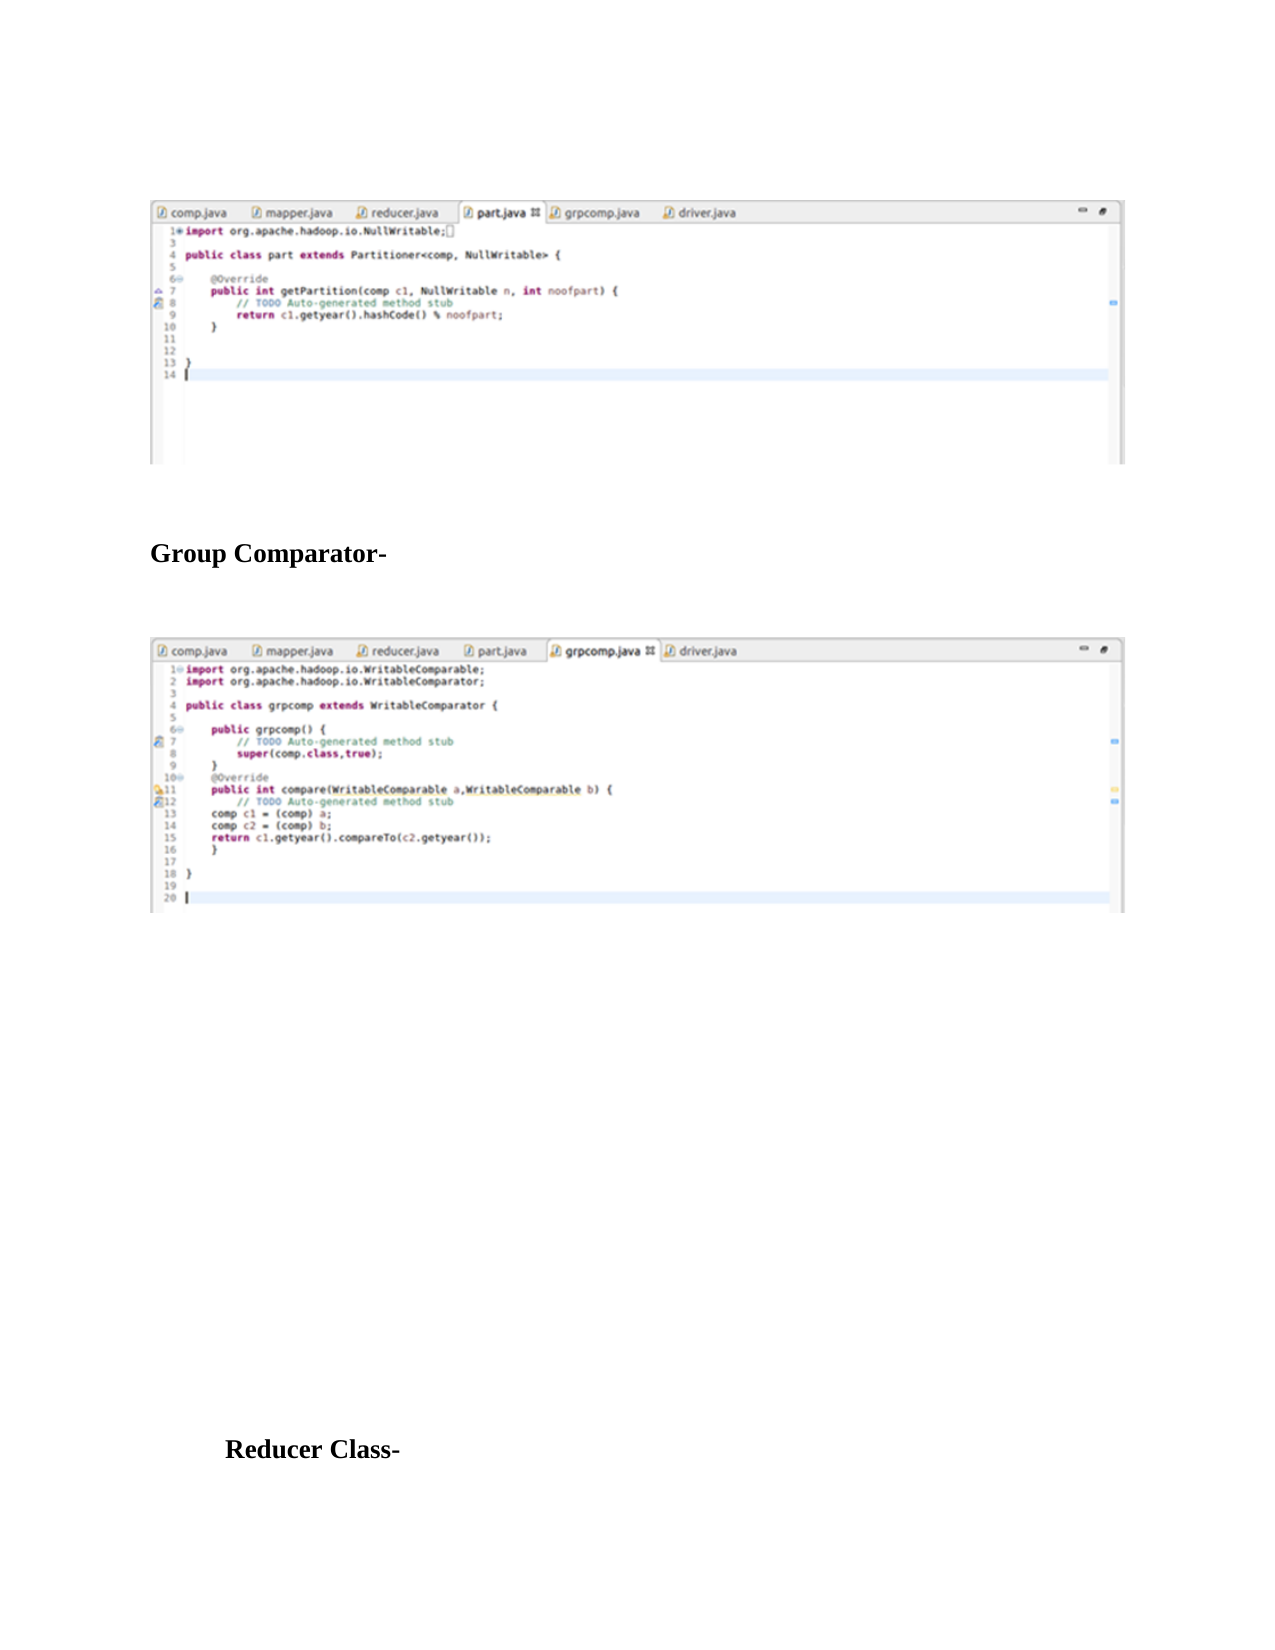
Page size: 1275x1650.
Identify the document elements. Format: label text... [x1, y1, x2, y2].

text Group Comparator- [150, 537, 1125, 569]
picture [150, 637, 1125, 913]
picture [150, 200, 1125, 469]
text Reducer Class- [150, 1433, 1125, 1464]
